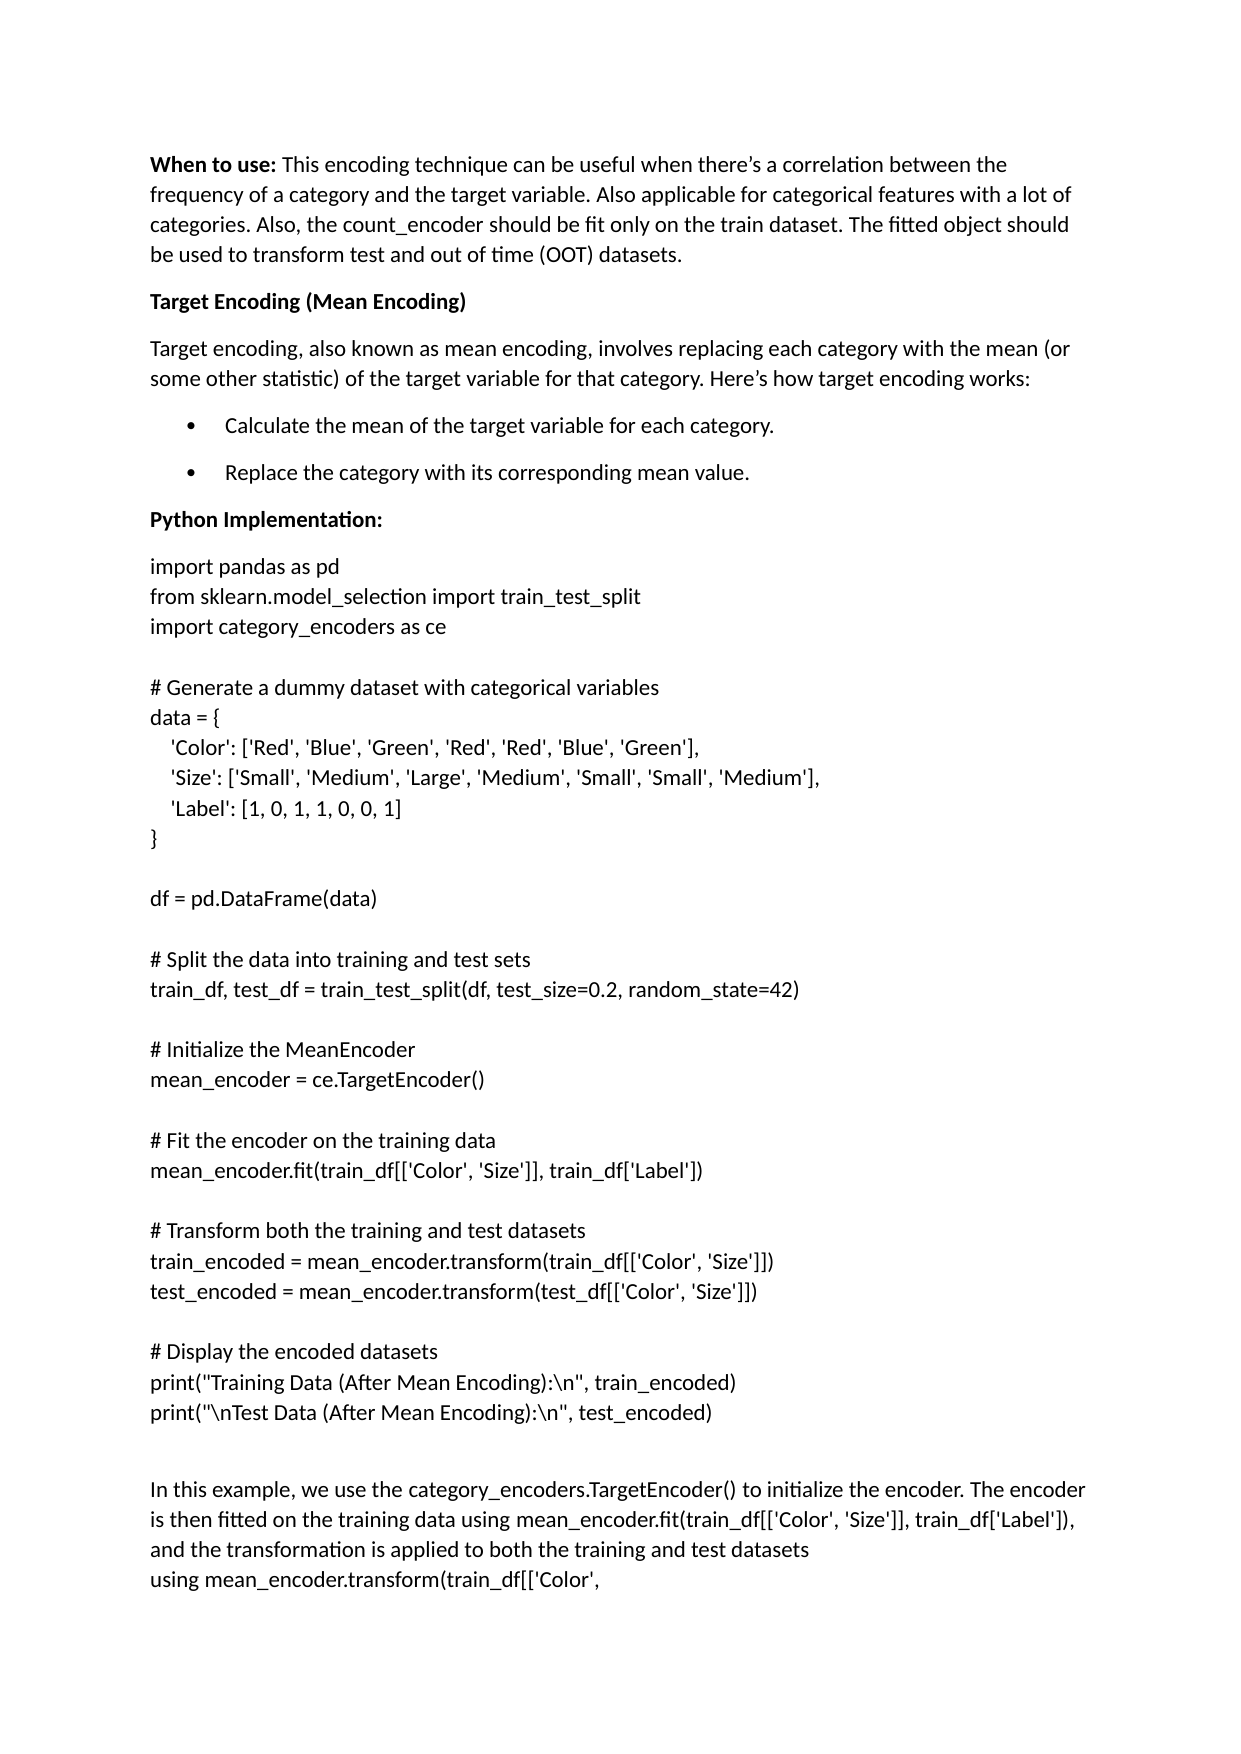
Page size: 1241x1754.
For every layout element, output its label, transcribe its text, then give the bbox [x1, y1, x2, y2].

list Replace the category with its corresponding mean value. [187, 458, 1090, 486]
text Target encoding, also known as mean encoding, involves replacing each category with the mean (or some other statistic) of the target variable for that category. Here’s how target encoding works: [150, 334, 1090, 393]
text Target Encoding (Mean Encoding) [150, 287, 1090, 316]
text When to use: This encoding technique can be useful when there’s a correlation between the frequency of a category and the target variable. Also applicable for categorical features with a lot of categories. Also, the count_encoder should be fit only on the train dataset. The fitted object should be used to transform test and out of time (OOT) datasets. [150, 150, 1090, 269]
text Python Implementation: [150, 505, 1090, 533]
text import pandas as pd from sklearn.model_selection import train_test_split import category_encoders as ce # Generate a dummy dataset with categorical variables data = { 'Color': ['Red', 'Blue', 'Green', 'Red', 'Red', 'Blue', 'Green'], 'Size': ['Small', 'Medium', 'Large', 'Medium', 'Small', 'Small', 'Medium'], 'Label': [1, 0, 1, 1, 0, 0, 1] } df = pd.DataFrame(data) # Split the data into training and test sets train_df, test_df = train_test_split(df, test_size=0.2, random_state=42) # Initialize the MeanEncoder mean_encoder = ce.TargetEncoder() # Fit the encoder on the training data mean_encoder.fit(train_df[['Color', 'Size']], train_df['Label']) # Transform both the training and test datasets train_encoded = mean_encoder.transform(train_df[['Color', 'Size']]) test_encoded = mean_encoder.transform(test_df[['Color', 'Size']]) # Display the encoded datasets print("Training Data (After Mean Encoding):\n", train_encoded) print("\nTest Data (After Mean Encoding):\n", test_encoded) [150, 552, 1090, 1456]
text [150, 1475, 1090, 1594]
list Calculate the mean of the target variable for each category. [187, 411, 1090, 439]
